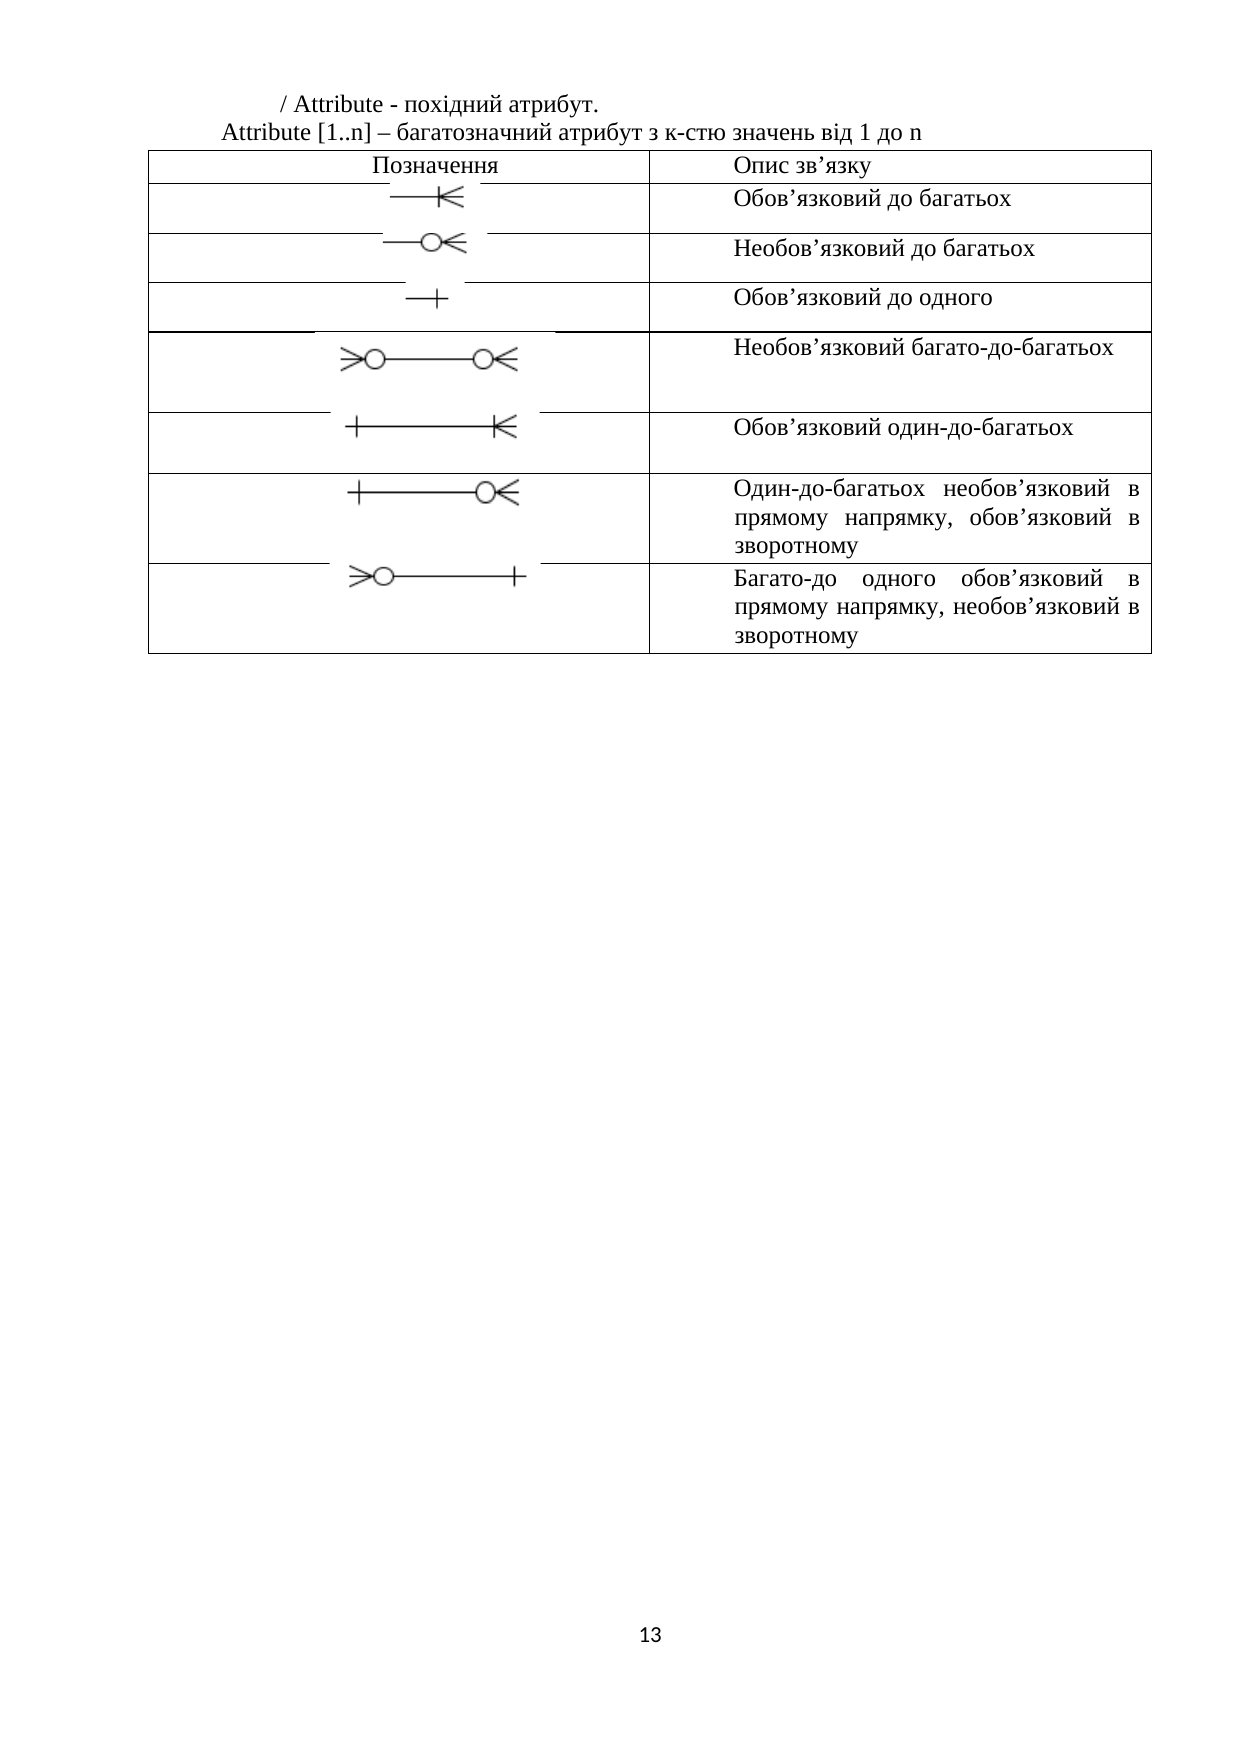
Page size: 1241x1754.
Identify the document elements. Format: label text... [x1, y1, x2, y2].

table_cell Багато-до одного обов’язковий в прямому напрямку, необов’язковий в зворотному [650, 564, 1151, 652]
table_cell [149, 413, 649, 473]
table_header Позначення [149, 151, 649, 183]
table_header Опис зв’язку [650, 151, 1151, 183]
picture [329, 563, 541, 600]
table_cell Необов’язковий до багатьох [650, 234, 1151, 282]
picture [382, 233, 488, 269]
table_cell [149, 474, 649, 563]
text Attribute [1..n] – багатозначний атрибут з к-стю значень від 1 до n [220, 117, 1152, 146]
table_cell [149, 283, 649, 331]
table_cell [149, 333, 649, 412]
picture [330, 412, 540, 458]
table_cell [149, 234, 649, 282]
picture [389, 183, 481, 220]
picture [405, 282, 465, 319]
table_cell Обов’язковий до одного [650, 283, 1151, 331]
table_cell Обов’язковий до багатьох [650, 184, 1151, 232]
table_cell Необов’язковий багато-до-багатьох [650, 333, 1151, 412]
table_cell [149, 184, 649, 232]
table_cell Один-до-багатьох необов’язковий в прямому напрямку, обов’язковий в зворотному [650, 474, 1151, 563]
picture [337, 474, 533, 521]
text / Attribute - похідний атрибут. [221, 89, 1152, 117]
table_cell Обов’язковий один-до-багатьох [650, 413, 1151, 473]
picture [314, 332, 556, 393]
table_cell [149, 564, 649, 652]
